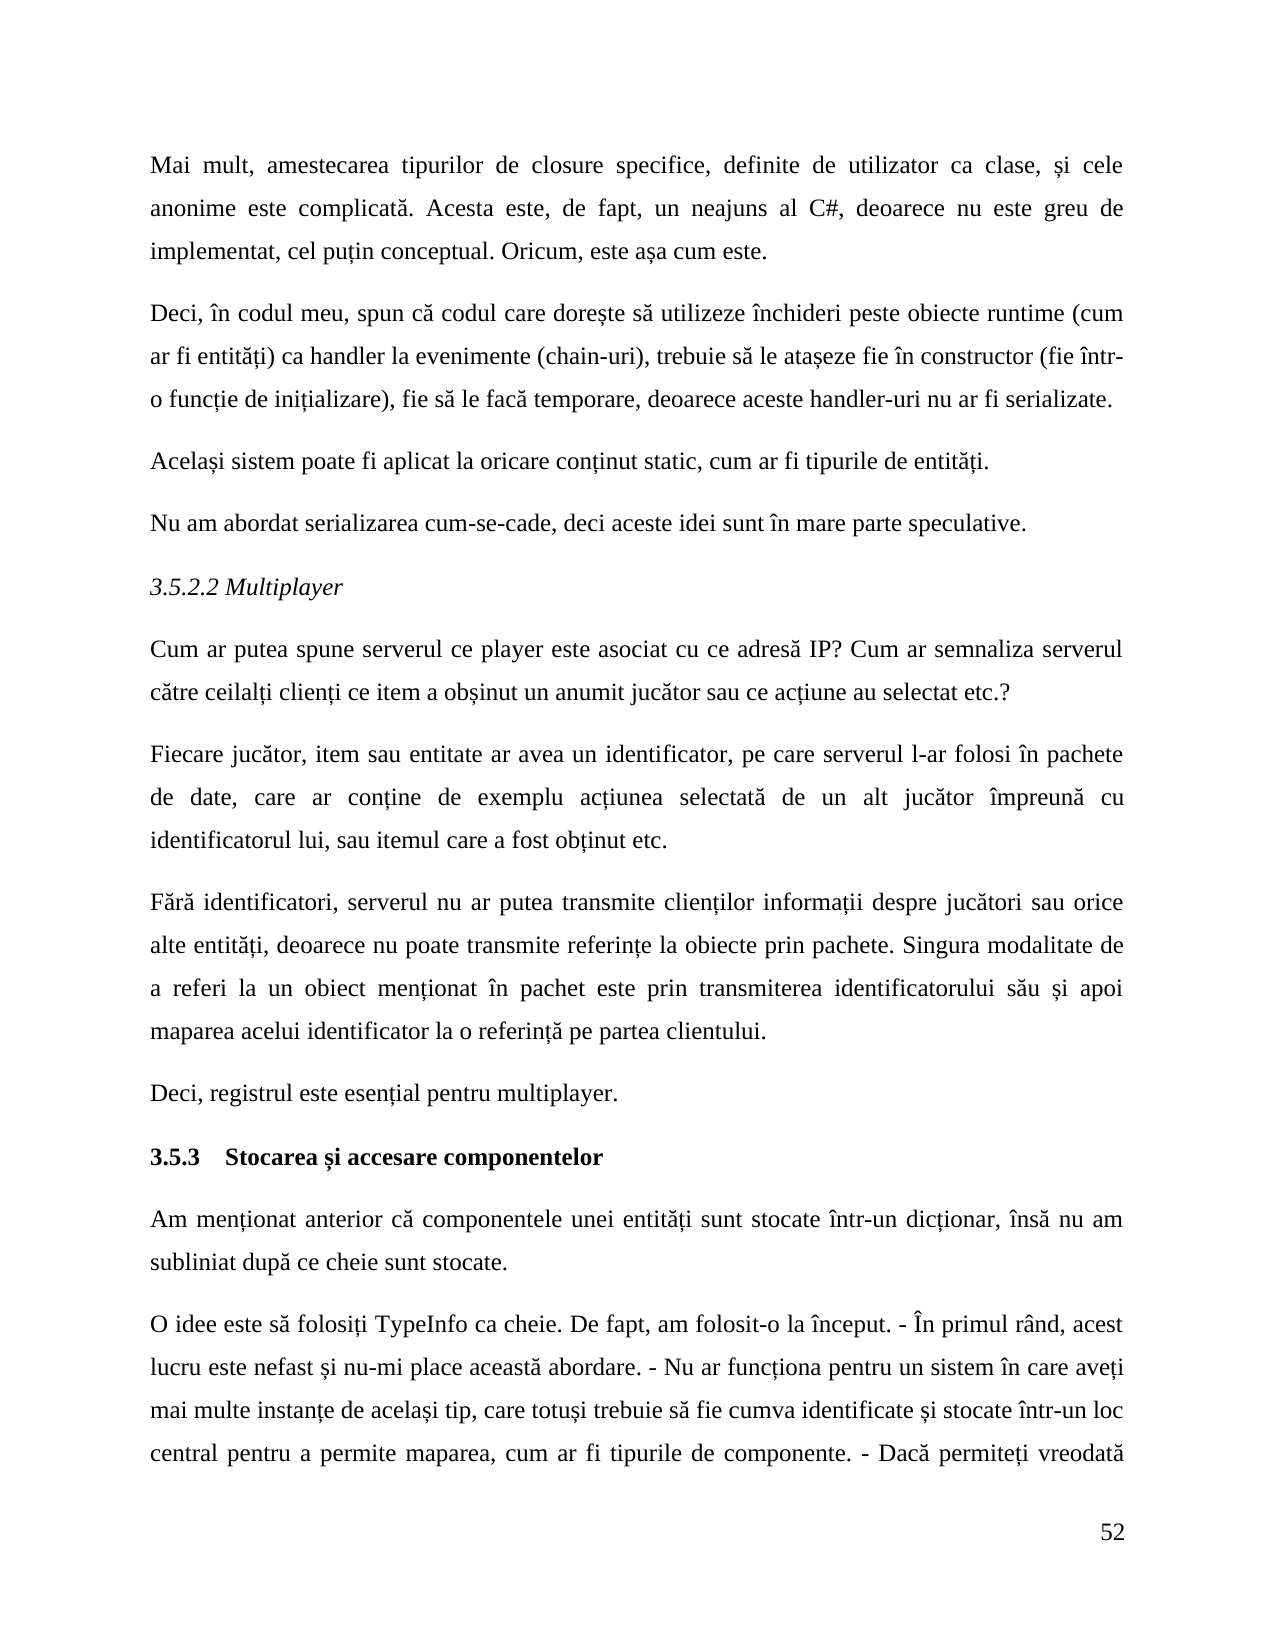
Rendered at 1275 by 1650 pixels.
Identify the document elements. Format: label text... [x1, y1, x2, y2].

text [150, 1309, 1125, 1467]
text Nu am abordat serializarea cum-se-cade, deci aceste idei sunt în mare parte speculative. [150, 508, 1125, 537]
text Fără identificatori, serverul nu ar putea transmite clienților informații despre jucători sau orice alte entități, deoarece nu poate transmite referințe la obiecte prin pachete. Singura modalitate de a referi la un obiect menționat în pachet este prin transmiterea identificatorului său și apoi maparea acelui identificator la o referință pe partea clientului. [150, 887, 1125, 1045]
text Deci, registrul este esențial pentru multiplayer. [150, 1078, 1125, 1107]
text Același sistem poate fi aplicat la oricare conținut static, cum ar fi tipurile de entități. [150, 446, 1125, 475]
text Deci, în codul meu, spun că codul care dorește să utilizeze închideri peste obiecte runtime (cum ar fi entități) ca handler la evenimente (chain-uri), trebuie să le atașeze fie în constructor (fie într-o funcție de inițializare), fie să le facă temporare, deoarece aceste handler-uri nu ar fi serializate. [150, 298, 1125, 413]
text Fiecare jucător, item sau entitate ar avea un identificator, pe care serverul l-ar folosi în pachete de date, care ar conține de exemplu acțiunea selectată de un alt jucător împreună cu identificatorul lui, sau itemul care a fost obținut etc. [150, 739, 1125, 854]
text Cum ar putea spune serverul ce player este asociat cu ce adresă IP? Cum ar semnaliza serverul către ceilalți clienți ce item a obșinut un anumit jucător sau ce acțiune au selectat etc.? [150, 634, 1125, 706]
subtitle 3.5.2.2 Multiplayer [150, 572, 1125, 601]
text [150, 150, 1125, 265]
subtitle 3.5.3 Stocarea și accesare componentelor [150, 1142, 1125, 1171]
text Am menționat anterior că componentele unei entități sunt stocate într-un dicționar, însă nu am subliniat după ce cheie sunt stocate. [150, 1204, 1125, 1276]
